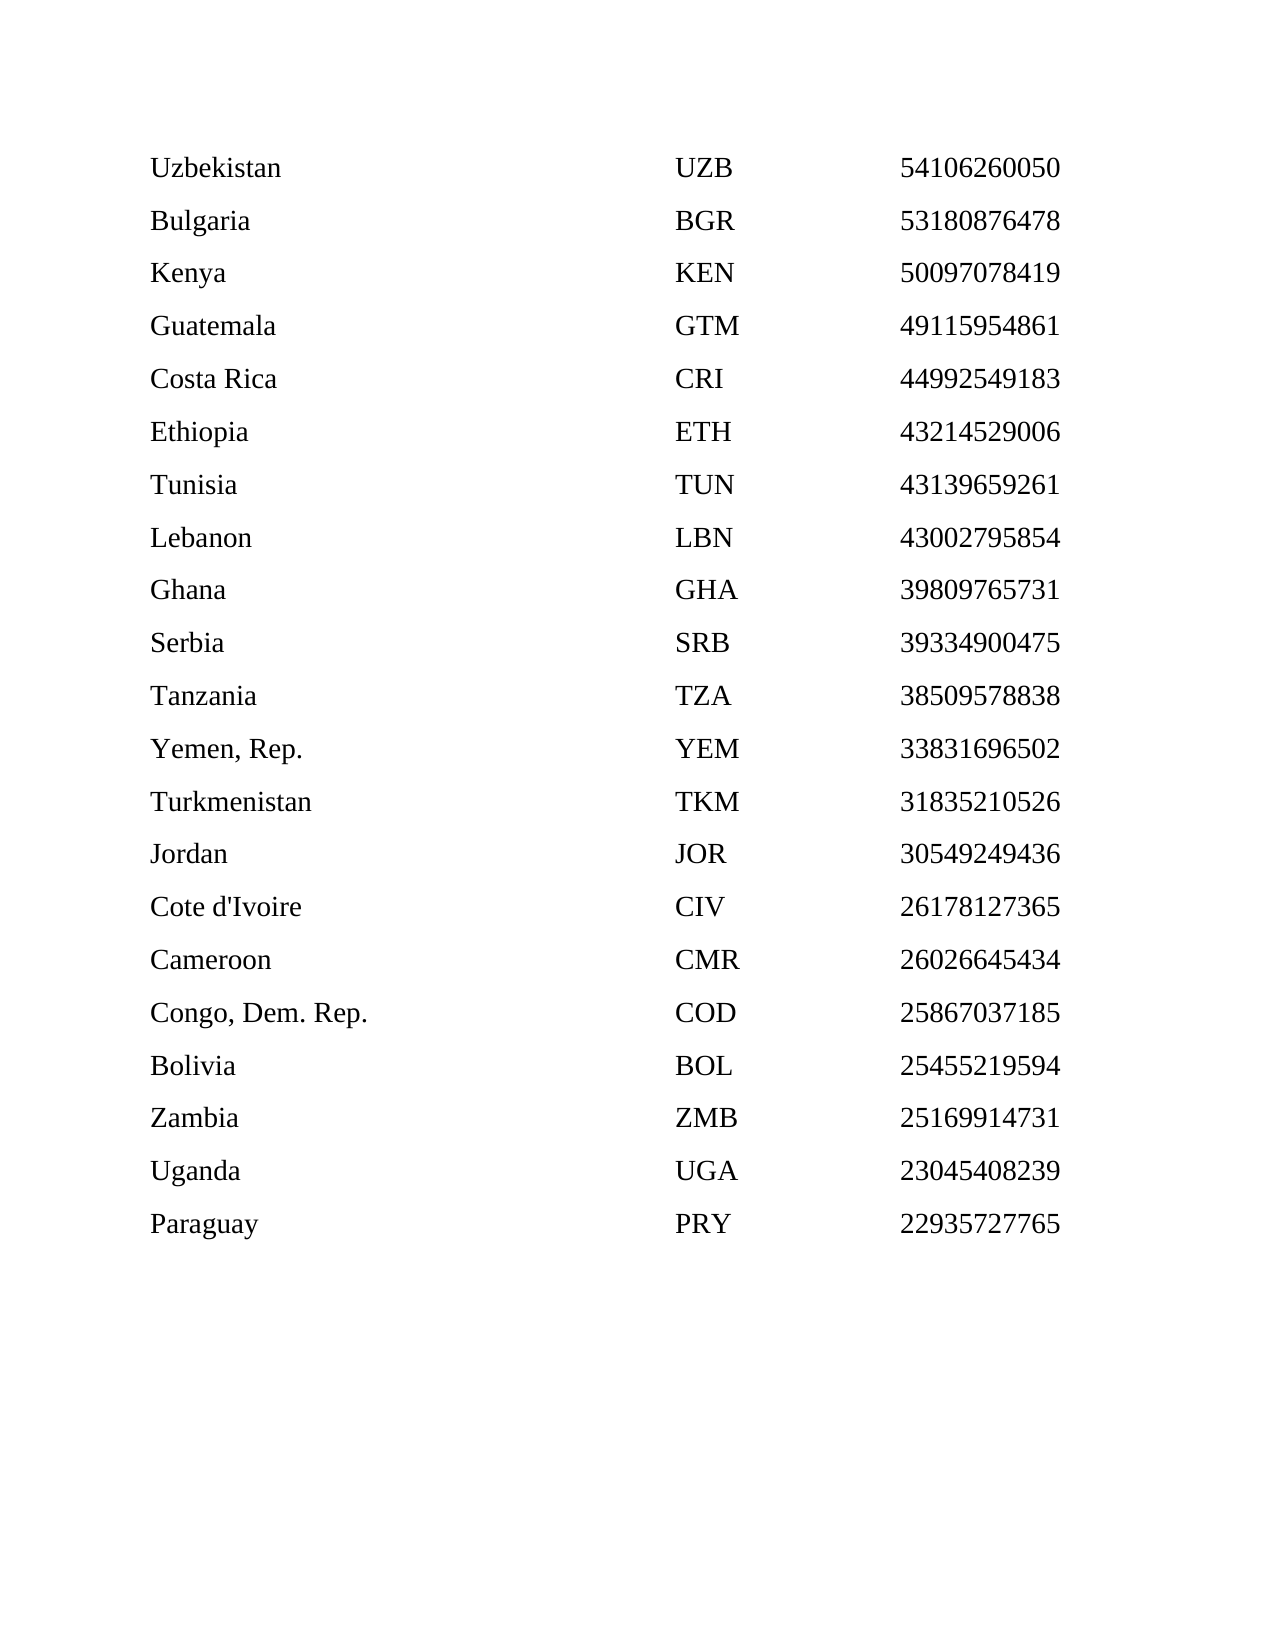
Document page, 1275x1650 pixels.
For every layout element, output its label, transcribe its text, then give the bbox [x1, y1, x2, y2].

text Congo, Dem. Rep. COD 25867037185 [150, 995, 1125, 1028]
text Costa Rica CRI 44992549183 [150, 361, 1125, 395]
text Bulgaria BGR 53180876478 [150, 203, 1125, 236]
text Uzbekistan UZB 54106260050 [150, 150, 1125, 183]
text Tanzania TZA 38509578838 [150, 678, 1125, 712]
text Bolivia BOL 25455219594 [150, 1048, 1125, 1081]
text Turkmenistan TKM 31835210526 [150, 784, 1125, 817]
text Kenya KEN 50097078419 [150, 256, 1125, 289]
text Ghana GHA 39809765731 [150, 572, 1125, 606]
text Yemen, Rep. YEM 33831696502 [150, 731, 1125, 764]
text Serbia SRB 39334900475 [150, 625, 1125, 659]
text Guatemala GTM 49115954861 [150, 308, 1125, 342]
text Uganda UGA 23045408239 [150, 1153, 1125, 1187]
text Lebanon LBN 43002795854 [150, 520, 1125, 553]
text Cote d'Ivoire CIV 26178127365 [150, 889, 1125, 923]
text Zambia ZMB 25169914731 [150, 1101, 1125, 1134]
text Tunisia TUN 43139659261 [150, 467, 1125, 500]
text Cameroon CMR 26026645434 [150, 942, 1125, 976]
text Jordan JOR 30549249436 [150, 837, 1125, 870]
text Ethiopia ETH 43214529006 [150, 414, 1125, 448]
text Paraguay PRY 22935727765 [150, 1206, 1125, 1240]
